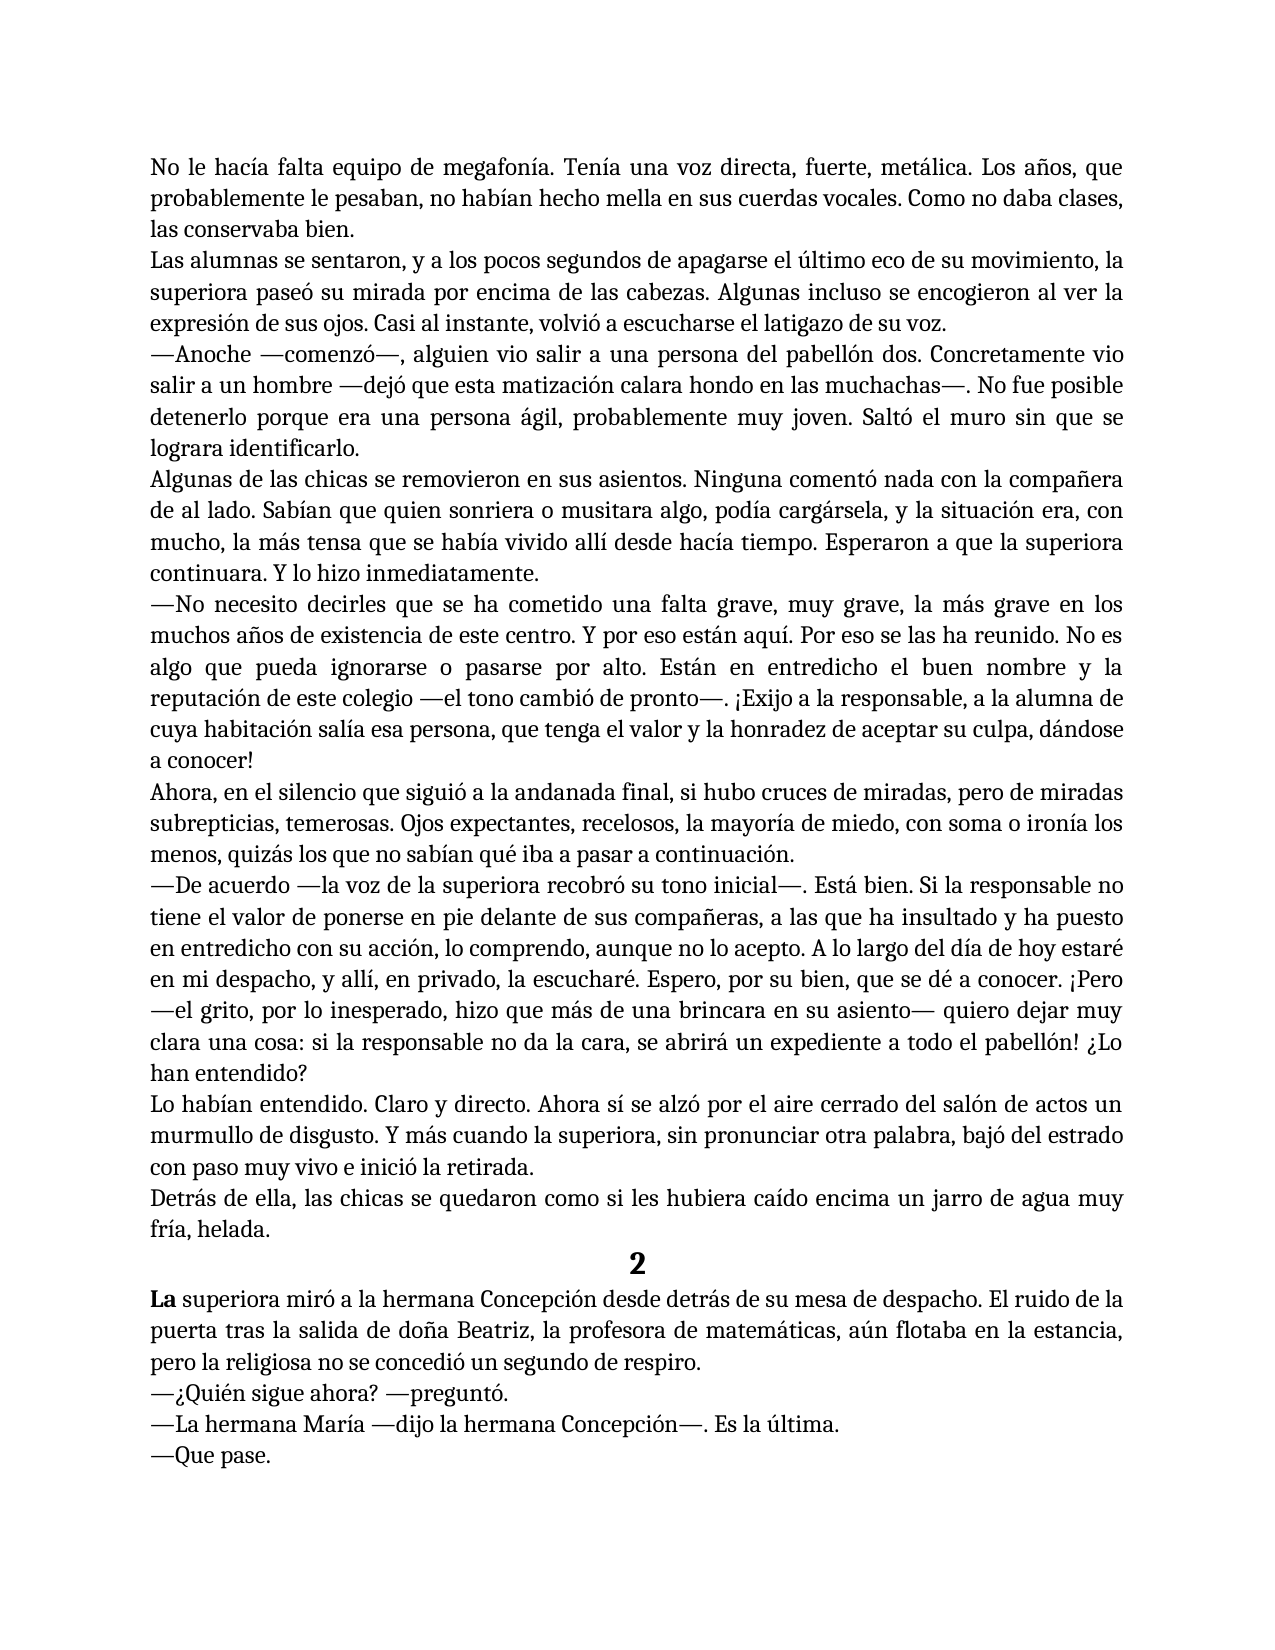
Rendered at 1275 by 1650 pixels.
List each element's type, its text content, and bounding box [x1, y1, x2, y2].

text No le hacía falta equipo de megafonía. Tenía una voz directa, fuerte, metálica. Los años, que probablemente le pesaban, no habían hecho mella en sus cuerdas vocales. Como no daba clases, las conservaba bien. [150, 150, 1125, 244]
text Lo habían entendido. Claro y directo. Ahora sí se alzó por el aire cerrado del salón de actos un murmullo de disgusto. Y más cuando la superiora, sin pronunciar otra palabra, bajó del estrado con paso muy vivo e inició la retirada. [150, 1087, 1125, 1181]
text —No necesito decirles que se ha cometido una falta grave, muy grave, la más grave en los muchos años de existencia de este centro. Y por eso están aquí. Por eso se las ha reunido. No es algo que pueda ignorarse o pasarse por alto. Están en entredicho el buen nombre y la reputación de este colegio —el tono cambió de pronto—. ¡Exijo a la responsable, a la alumna de cuya habitación salía esa persona, que tenga el valor y la honradez de aceptar su culpa, dándose a conocer! [150, 587, 1125, 775]
text —Que pase. [150, 1439, 1125, 1470]
text —Anoche —comenzó—, alguien vio salir a una persona del pabellón dos. Concretamente vio salir a un hombre —dejó que esta matización calara hondo en las muchachas—. No fue posible detenerlo porque era una persona ágil, probablemente muy joven. Saltó el muro sin que se lograra identificarlo. [150, 337, 1125, 462]
subtitle 2 [150, 1244, 1125, 1282]
text Ahora, en el silencio que siguió a la andanada final, si hubo cruces de miradas, pero de miradas subrepticias, temerosas. Ojos expectantes, recelosos, la mayoría de miedo, con soma o ironía los menos, quizás los que no sabían qué iba a pasar a continuación. [150, 775, 1125, 869]
text —La hermana María —dijo la hermana Concepción—. Es la última. [150, 1407, 1125, 1439]
text —De acuerdo —la voz de la superiora recobró su tono inicial—. Está bien. Si la responsable no tiene el valor de ponerse en pie delante de sus compañeras, a las que ha insultado y ha puesto en entredicho con su acción, lo comprendo, aunque no lo acepto. A lo largo del día de hoy estaré en mi despacho, y allí, en privado, la escucharé. Espero, por su bien, que se dé a conocer. ¡Pero —el grito, por lo inesperado, hizo que más de una brincara en su asiento— quiero dejar muy clara una cosa: si la responsable no da la cara, se abrirá un expediente a todo el pabellón! ¿Lo han entendido? [150, 869, 1125, 1087]
text Las alumnas se sentaron, y a los pocos segundos de apagarse el último eco de su movimiento, la superiora paseó su mirada por encima de las cabezas. Algunas incluso se encogieron al ver la expresión de sus ojos. Casi al instante, volvió a escucharse el latigazo de su voz. [150, 244, 1125, 337]
text —¿Quién sigue ahora? —preguntó. [150, 1376, 1125, 1407]
text Algunas de las chicas se removieron en sus asientos. Ninguna comentó nada con la compañera de al lado. Sabían que quien sonriera o musitara algo, podía cargársela, y la situación era, con mucho, la más tensa que se había vivido allí desde hacía tiempo. Esperaron a que la superiora continuara. Y lo hizo inmediatamente. [150, 462, 1125, 587]
text La superiora miró a la hermana Concepción desde detrás de su mesa de despacho. El ruido de la puerta tras la salida de doña Beatriz, la profesora de matemáticas, aún flotaba en la estancia, pero la religiosa no se concedió un segundo de respiro. [150, 1282, 1125, 1376]
text Detrás de ella, las chicas se quedaron como si les hubiera caído encima un jarro de agua muy fría, helada. [150, 1181, 1125, 1244]
